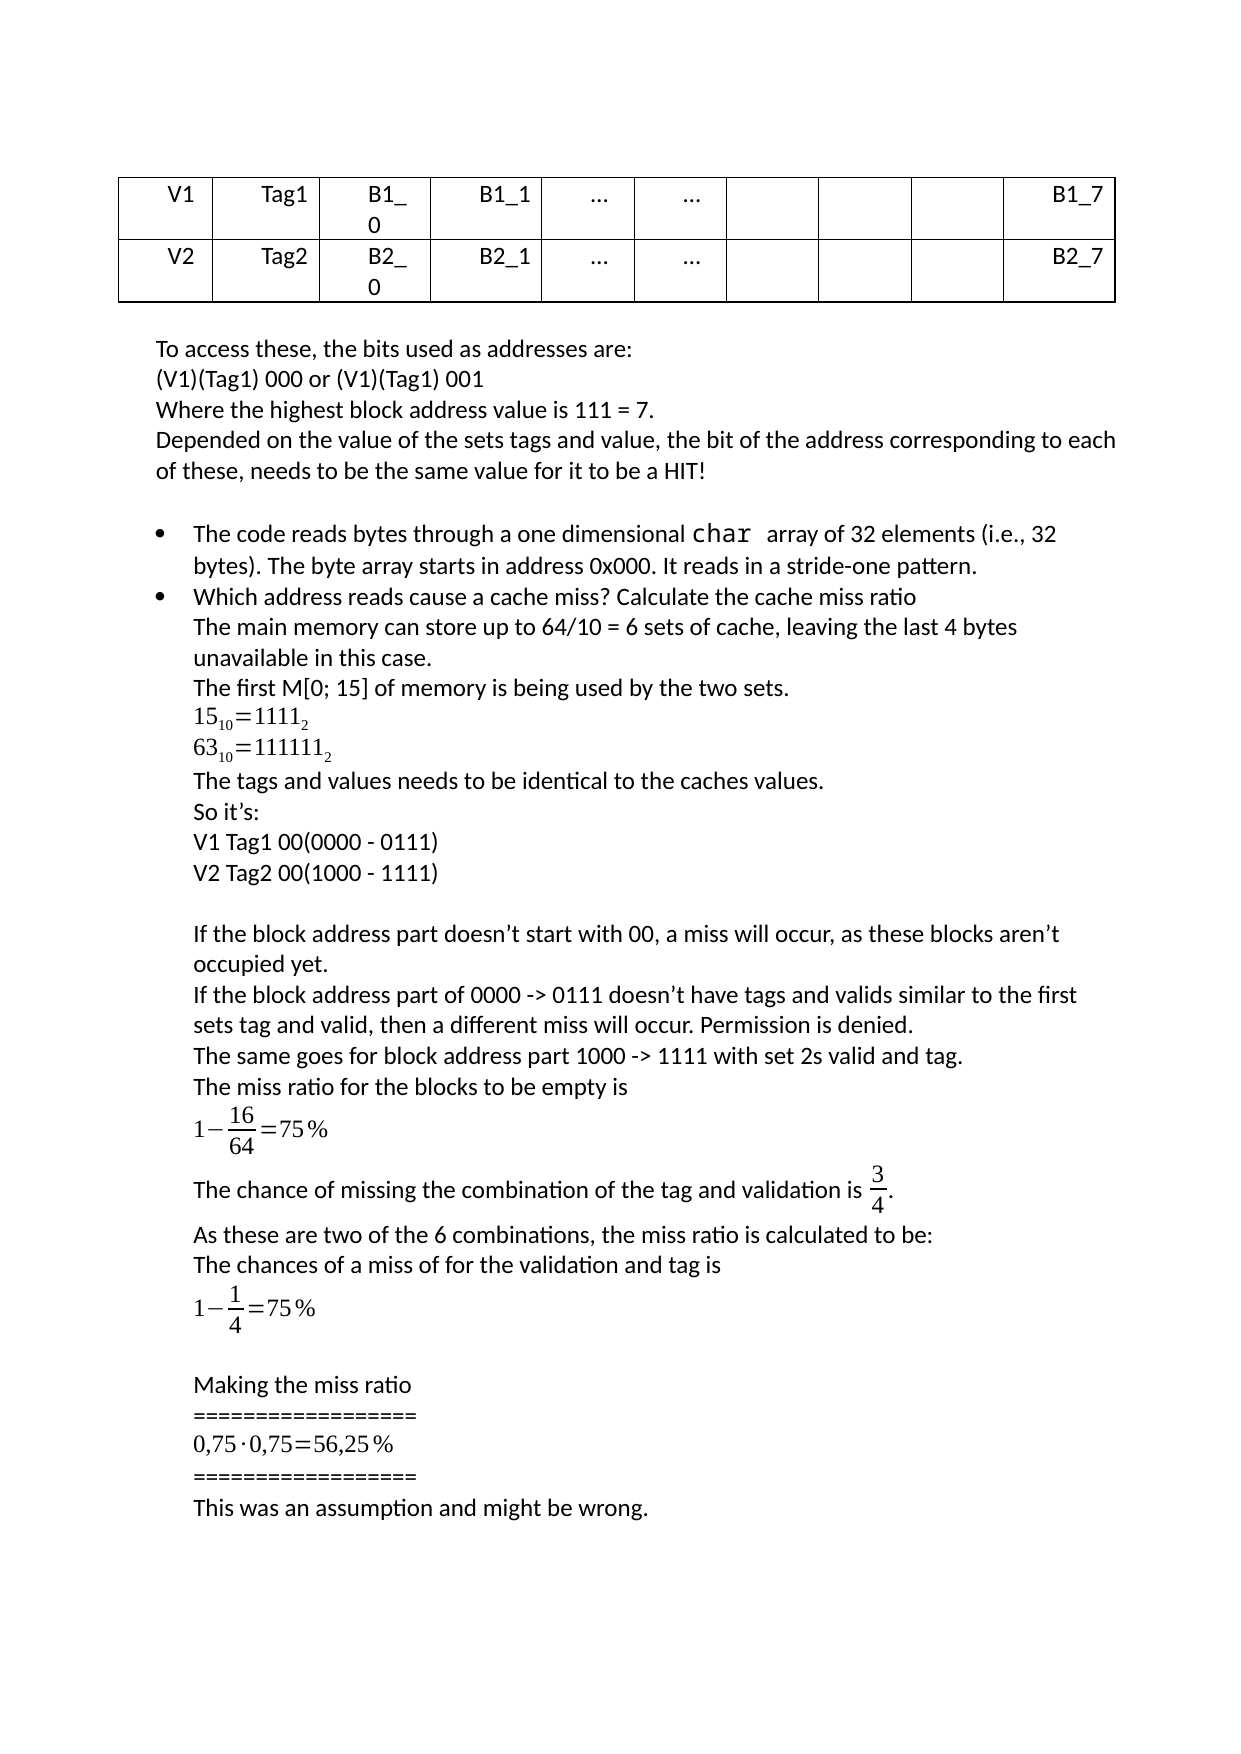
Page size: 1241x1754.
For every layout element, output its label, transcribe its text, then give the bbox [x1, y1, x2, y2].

table_cell [912, 240, 1003, 301]
table_cell B2_0 [320, 240, 430, 301]
list If the block address part doesn’t start with 00, a miss will occur, as these blocks aren’t occupied yet. [193, 918, 1122, 979]
list V1 Tag1 00(0000 - 0111) [193, 826, 1122, 857]
table_cell [727, 240, 818, 301]
list The code reads bytes through a one dimensional char array of 32 elements (i.e., 32 bytes). The byte array starts in address 0x000. It reads in a stride-one pattern. [156, 516, 1122, 581]
text Where the highest block address value is 111 = 7. [156, 394, 1122, 424]
table_cell V2 [119, 240, 212, 301]
table_cell [727, 178, 818, 239]
list Which address reads cause a cache miss? Calculate the cache miss ratio [156, 581, 1122, 611]
list This was an assumption and might be wrong. [193, 1492, 1122, 1522]
table_cell V1 [119, 178, 212, 239]
table_cell [819, 178, 911, 239]
text The chances of a miss of for the validation and tag is [193, 1249, 1122, 1280]
list The main memory can store up to 64/10 = 6 sets of cache, leaving the last 4 bytes unavailable in this case. [193, 611, 1122, 672]
list If the block address part of 0000 -> 0111 doesn’t have tags and valids similar to the first sets tag and valid, then a different miss will occur. Permission is denied. [193, 979, 1122, 1040]
table_cell B2_1 [431, 240, 541, 301]
text The chance of missing the combination of the tag and validation is . [193, 1160, 1122, 1219]
list ================== [193, 1461, 1122, 1492]
table_cell … [635, 178, 726, 239]
table_cell B1_1 [431, 178, 541, 239]
table_cell B1_0 [320, 178, 430, 239]
table_cell … [542, 178, 634, 239]
text The miss ratio for the blocks to be empty is [193, 1071, 1122, 1101]
table_cell … [542, 240, 634, 301]
text (V1)(Tag1) 000 or (V1)(Tag1) 001 [156, 363, 1122, 394]
table_cell … [635, 240, 726, 301]
table_cell Tag2 [213, 240, 319, 301]
list So it’s: [193, 796, 1122, 826]
table_cell B1_7 [1004, 178, 1114, 239]
text Making the miss ratio [193, 1369, 1122, 1400]
table_cell Tag1 [213, 178, 319, 239]
text As these are two of the 6 combinations, the miss ratio is calculated to be: [193, 1219, 1122, 1249]
table_cell [819, 240, 911, 301]
list ================== [193, 1400, 1122, 1431]
table_cell [912, 178, 1003, 239]
text To access these, the bits used as addresses are: [156, 333, 1122, 363]
list The same goes for block address part 1000 -> 1111 with set 2s valid and tag. [193, 1040, 1122, 1071]
list The first M[0; 15] of memory is being used by the two sets. [193, 672, 1122, 703]
list V2 Tag2 00(1000 - 1111) [193, 857, 1122, 887]
text Depended on the value of the sets tags and value, the bit of the address corresponding to each of these, needs to be the same value for it to be a HIT! [156, 424, 1122, 486]
table_cell B2_7 [1004, 240, 1114, 301]
list The tags and values needs to be identical to the caches values. [193, 765, 1122, 796]
